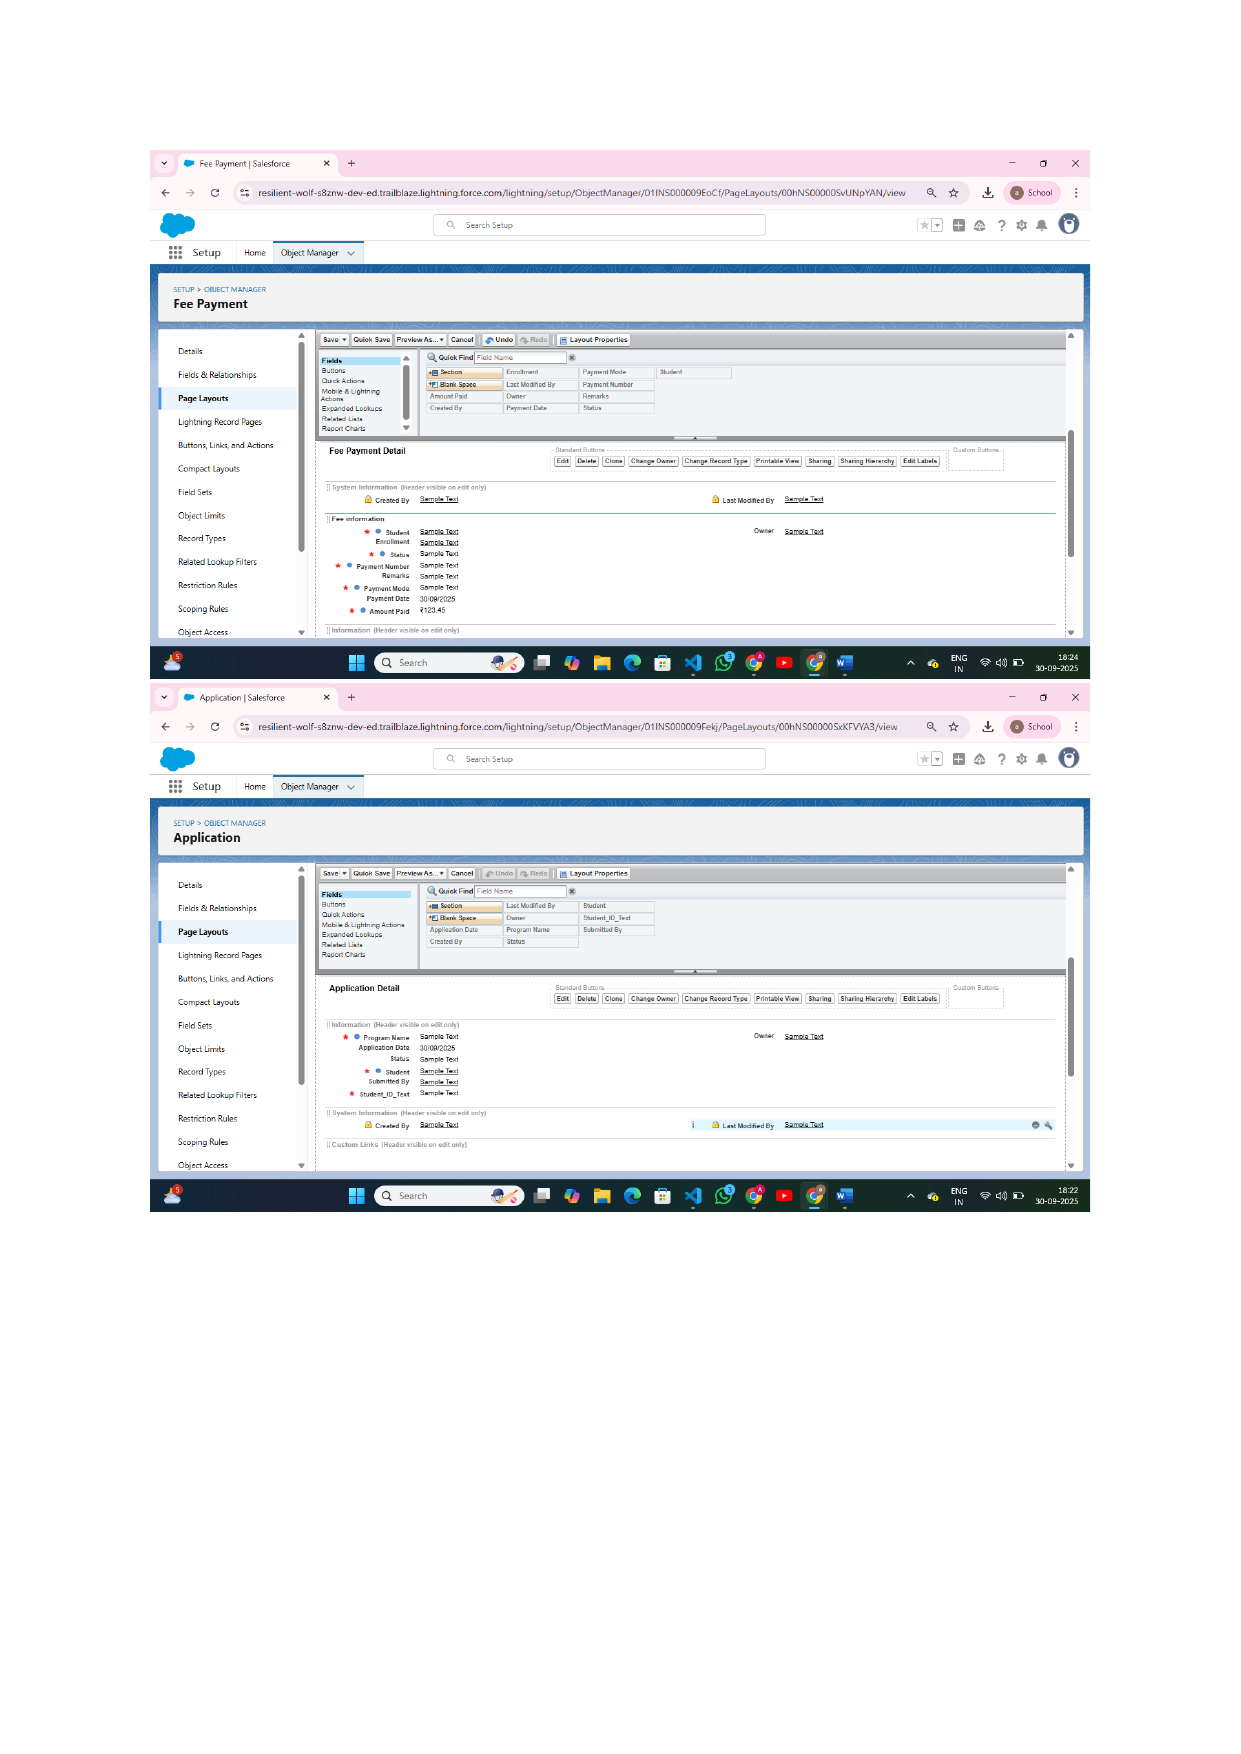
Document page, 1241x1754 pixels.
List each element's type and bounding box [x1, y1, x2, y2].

picture [150, 683, 1091, 1212]
picture [150, 150, 1091, 679]
